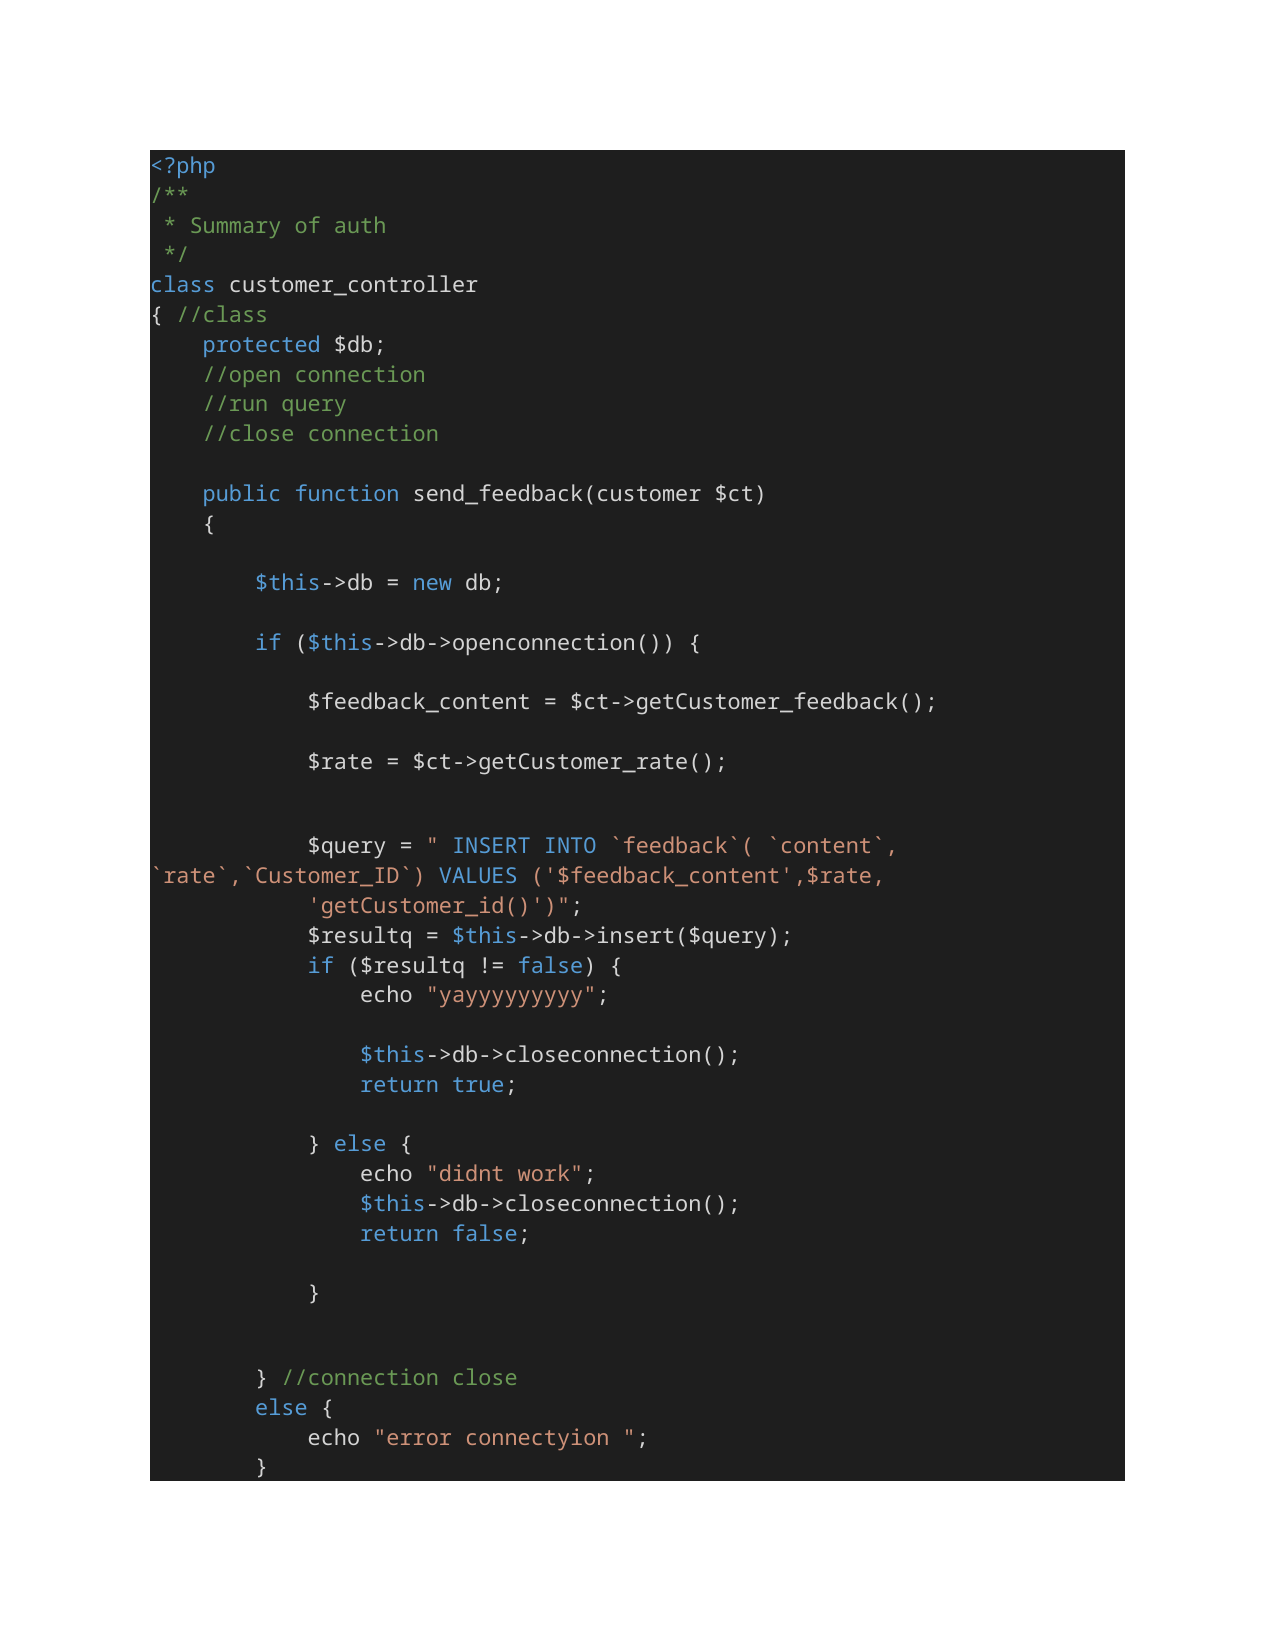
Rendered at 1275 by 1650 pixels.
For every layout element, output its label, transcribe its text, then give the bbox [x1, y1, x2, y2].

text class customer_controller [150, 269, 1125, 299]
text $rate = $ct->getCustomer_rate(); [150, 746, 1125, 776]
text return true; [150, 1069, 1125, 1098]
text echo "didnt work"; [150, 1158, 1125, 1188]
text echo "yayyyyyyyyy"; [150, 979, 1125, 1009]
text //close connection [150, 418, 1125, 448]
text } [150, 1277, 1125, 1307]
text $query = " INSERT INTO `feedback`( `content`, `rate`,`Customer_ID`) VALUES ('$feedback_content',$rate, [150, 830, 1125, 890]
text if ($this->db->openconnection()) { [150, 627, 1125, 656]
text } //connection close [150, 1362, 1125, 1392]
text //run query [150, 388, 1125, 418]
text $this->db->closeconnection(); [150, 1039, 1125, 1069]
text $this->db = new db; [150, 567, 1125, 597]
text protected $db; [150, 329, 1125, 358]
text else { [150, 1392, 1125, 1421]
text if ($resultq != false) { [150, 949, 1125, 979]
text return false; [150, 1218, 1125, 1247]
text { [150, 507, 1125, 537]
text } [150, 1451, 1125, 1481]
text <?php [150, 150, 1125, 180]
text { //class [150, 299, 1125, 329]
text 'getCustomer_id()')"; [150, 890, 1125, 920]
text * Summary of auth [150, 209, 1125, 239]
text */ [150, 239, 1125, 269]
text $feedback_content = $ct->getCustomer_feedback(); [150, 686, 1125, 716]
text /** [150, 180, 1125, 209]
text echo "error connectyion "; [150, 1421, 1125, 1451]
text } else { [150, 1128, 1125, 1158]
text public function send_feedback(customer $ct) [150, 478, 1125, 507]
text //open connection [150, 358, 1125, 388]
text $this->db->closeconnection(); [150, 1188, 1125, 1218]
text $resultq = $this->db->insert($query); [150, 920, 1125, 949]
